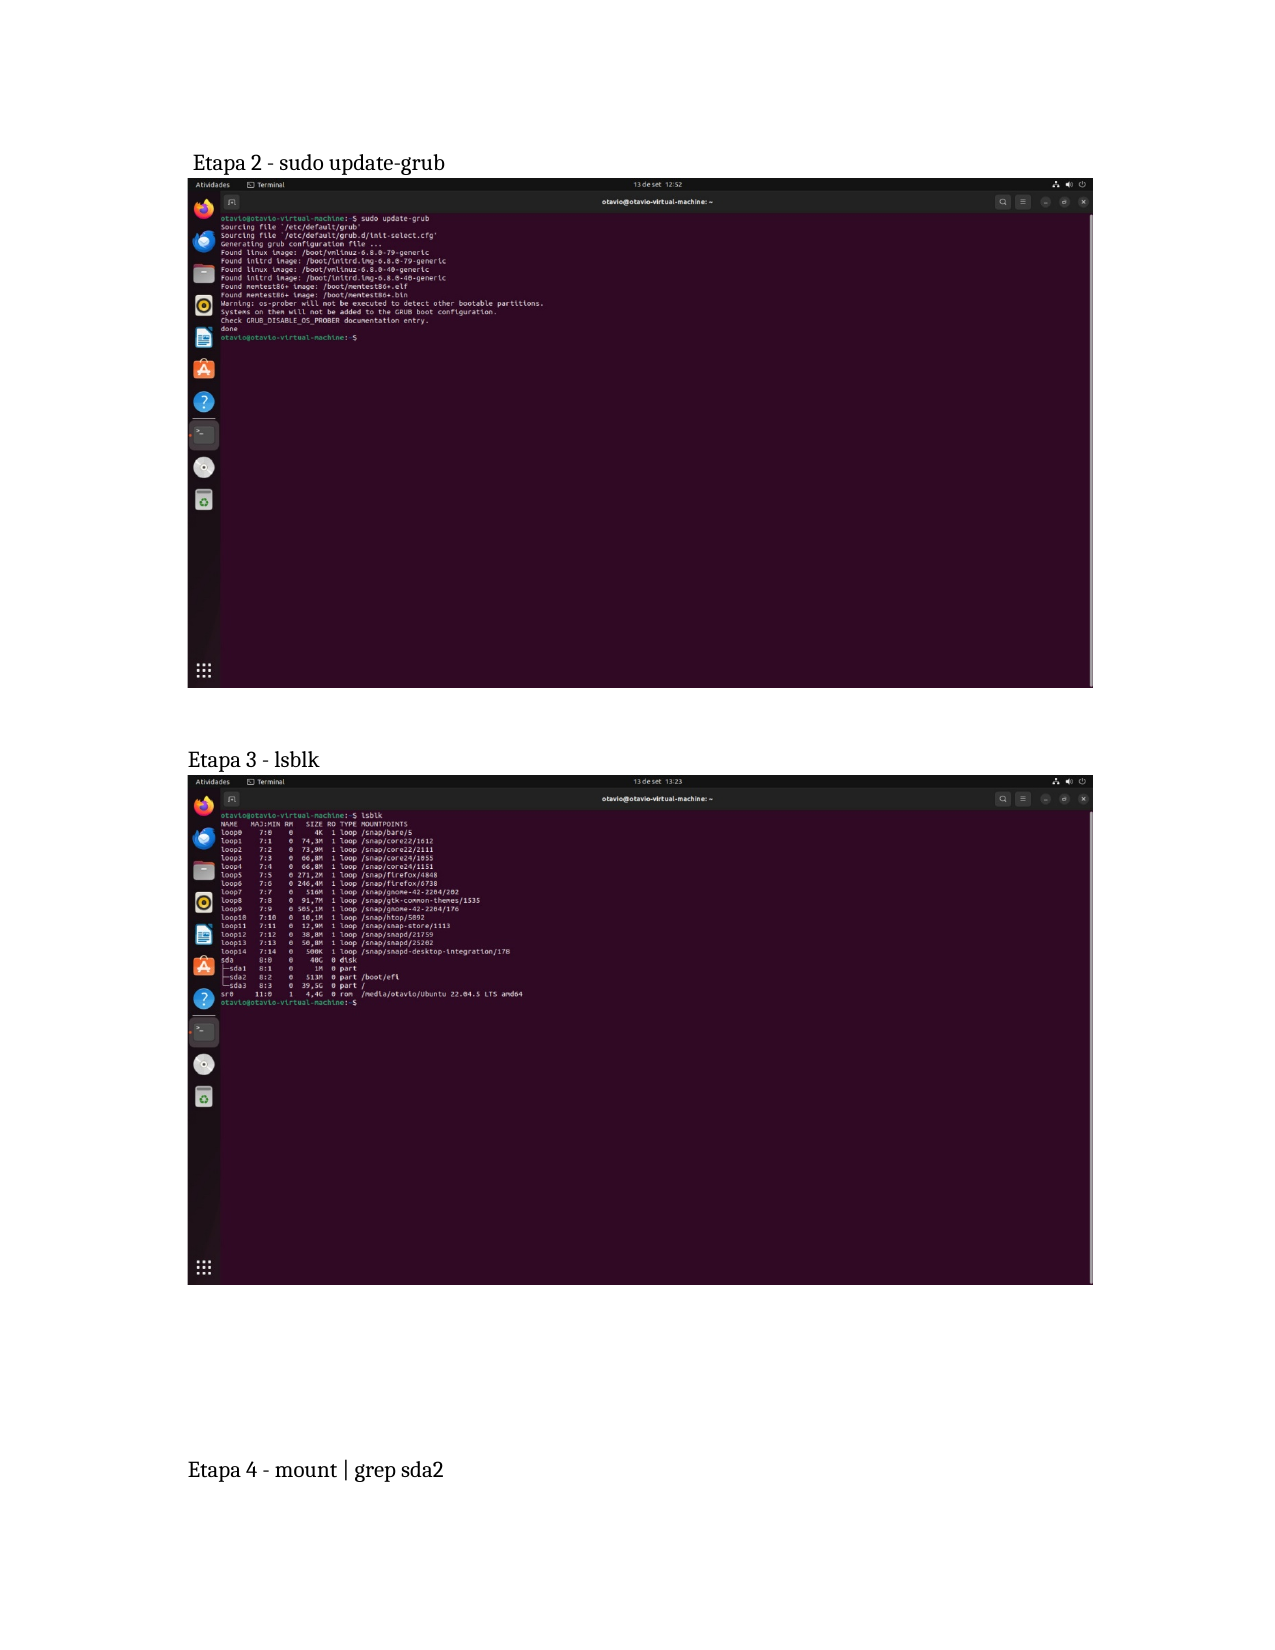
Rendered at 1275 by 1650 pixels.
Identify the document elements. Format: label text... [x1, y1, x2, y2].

text Etapa 4 - mount | grep sda2 [188, 1457, 1093, 1483]
picture [187, 775, 1093, 1285]
text Etapa 2 - sudo update-grub [188, 150, 1093, 178]
picture [187, 178, 1093, 688]
text Etapa 3 - lsblk [188, 747, 1093, 773]
